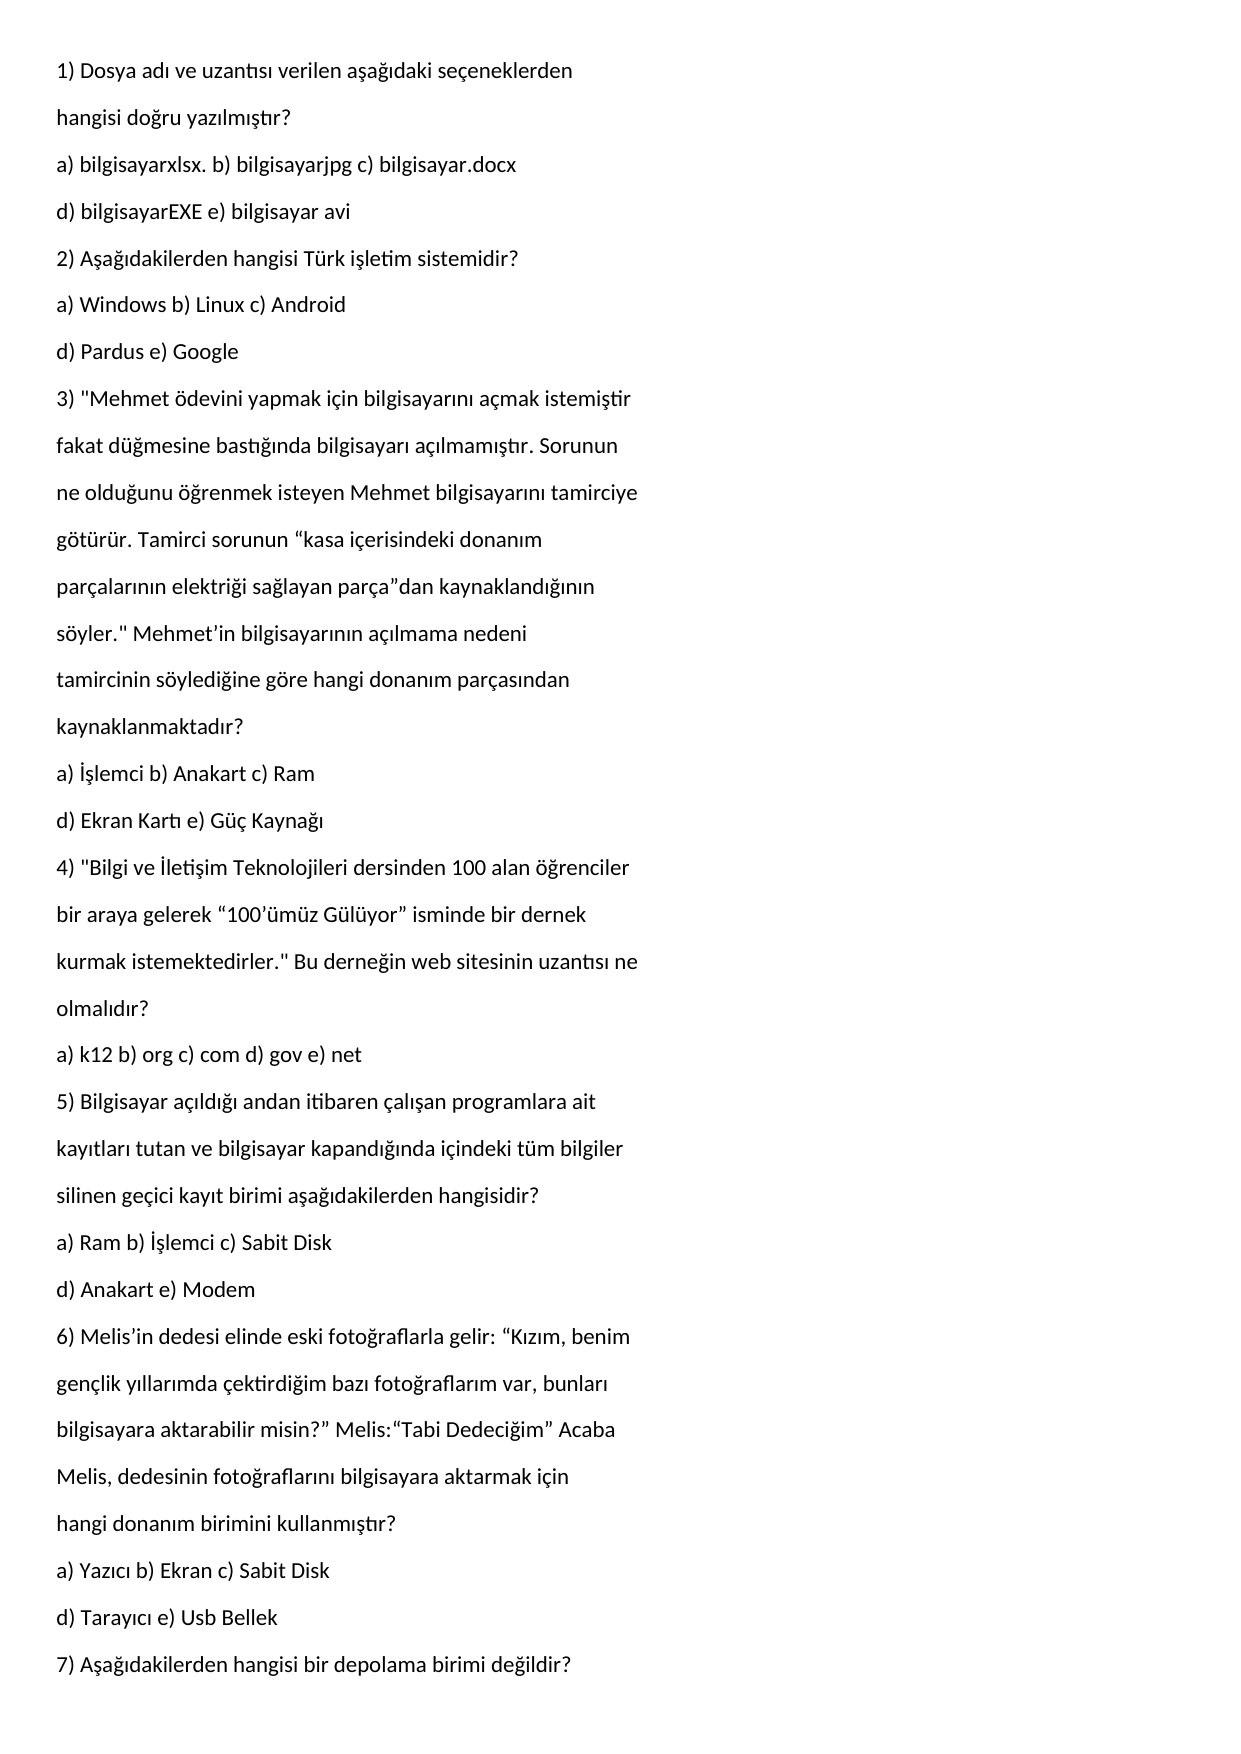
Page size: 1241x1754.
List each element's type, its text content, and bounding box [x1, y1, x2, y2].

text olmalıdır? [56, 994, 1200, 1022]
text d) Tarayıcı e) Usb Bellek [56, 1603, 1200, 1631]
text ne olduğunu öğrenmek isteyen Mehmet bilgisayarını tamirciye [56, 478, 1200, 506]
text a) İşlemci b) Anakart c) Ram [56, 759, 1200, 787]
text hangi donanım birimini kullanmıştır? [56, 1509, 1200, 1537]
text 7) Aşağıdakilerden hangisi bir depolama birimi değildir? [56, 1650, 1200, 1678]
text 2) Aşağıdakilerden hangisi Türk işletim sistemidir? [56, 244, 1200, 272]
text a) bilgisayarxlsx. b) bilgisayarjpg c) bilgisayar.docx [56, 150, 1200, 178]
text a) Yazıcı b) Ekran c) Sabit Disk [56, 1556, 1200, 1584]
text d) bilgisayarEXE e) bilgisayar avi [56, 197, 1200, 225]
text söyler." Mehmet’in bilgisayarının açılmama nedeni [56, 619, 1200, 647]
text a) Windows b) Linux c) Android [56, 291, 1200, 319]
text parçalarının elektriği sağlayan parça”dan kaynaklandığının [56, 572, 1200, 600]
text bilgisayara aktarabilir misin?” Melis:“Tabi Dedeciğim” Acaba [56, 1416, 1200, 1444]
text 1) Dosya adı ve uzantısı verilen aşağıdaki seçeneklerden [56, 56, 1200, 84]
text 3) "Mehmet ödevini yapmak için bilgisayarını açmak istemiştir [56, 384, 1200, 412]
text hangisi doğru yazılmıştır? [56, 103, 1200, 131]
text 5) Bilgisayar açıldığı andan itibaren çalışan programlara ait [56, 1087, 1200, 1116]
text d) Anakart e) Modem [56, 1275, 1200, 1303]
text 4) "Bilgi ve İletişim Teknolojileri dersinden 100 alan öğrenciler [56, 853, 1200, 881]
text a) k12 b) org c) com d) gov e) net [56, 1041, 1200, 1069]
text d) Pardus e) Google [56, 337, 1200, 366]
text götürür. Tamirci sorunun “kasa içerisindeki donanım [56, 525, 1200, 553]
text kurmak istemektedirler." Bu derneğin web sitesinin uzantısı ne [56, 947, 1200, 975]
text a) Ram b) İşlemci c) Sabit Disk [56, 1228, 1200, 1256]
text Melis, dedesinin fotoğraflarını bilgisayara aktarmak için [56, 1462, 1200, 1491]
text bir araya gelerek “100’ümüz Gülüyor” isminde bir dernek [56, 900, 1200, 928]
text 6) Melis’in dedesi elinde eski fotoğraflarla gelir: “Kızım, benim [56, 1322, 1200, 1350]
text tamircinin söylediğine göre hangi donanım parçasından [56, 666, 1200, 694]
text fakat düğmesine bastığında bilgisayarı açılmamıştır. Sorunun [56, 431, 1200, 459]
text kaynaklanmaktadır? [56, 712, 1200, 741]
text silinen geçici kayıt birimi aşağıdakilerden hangisidir? [56, 1181, 1200, 1209]
text kayıtları tutan ve bilgisayar kapandığında içindeki tüm bilgiler [56, 1134, 1200, 1162]
text d) Ekran Kartı e) Güç Kaynağı [56, 806, 1200, 834]
text gençlik yıllarımda çektirdiğim bazı fotoğraflarım var, bunları [56, 1369, 1200, 1397]
